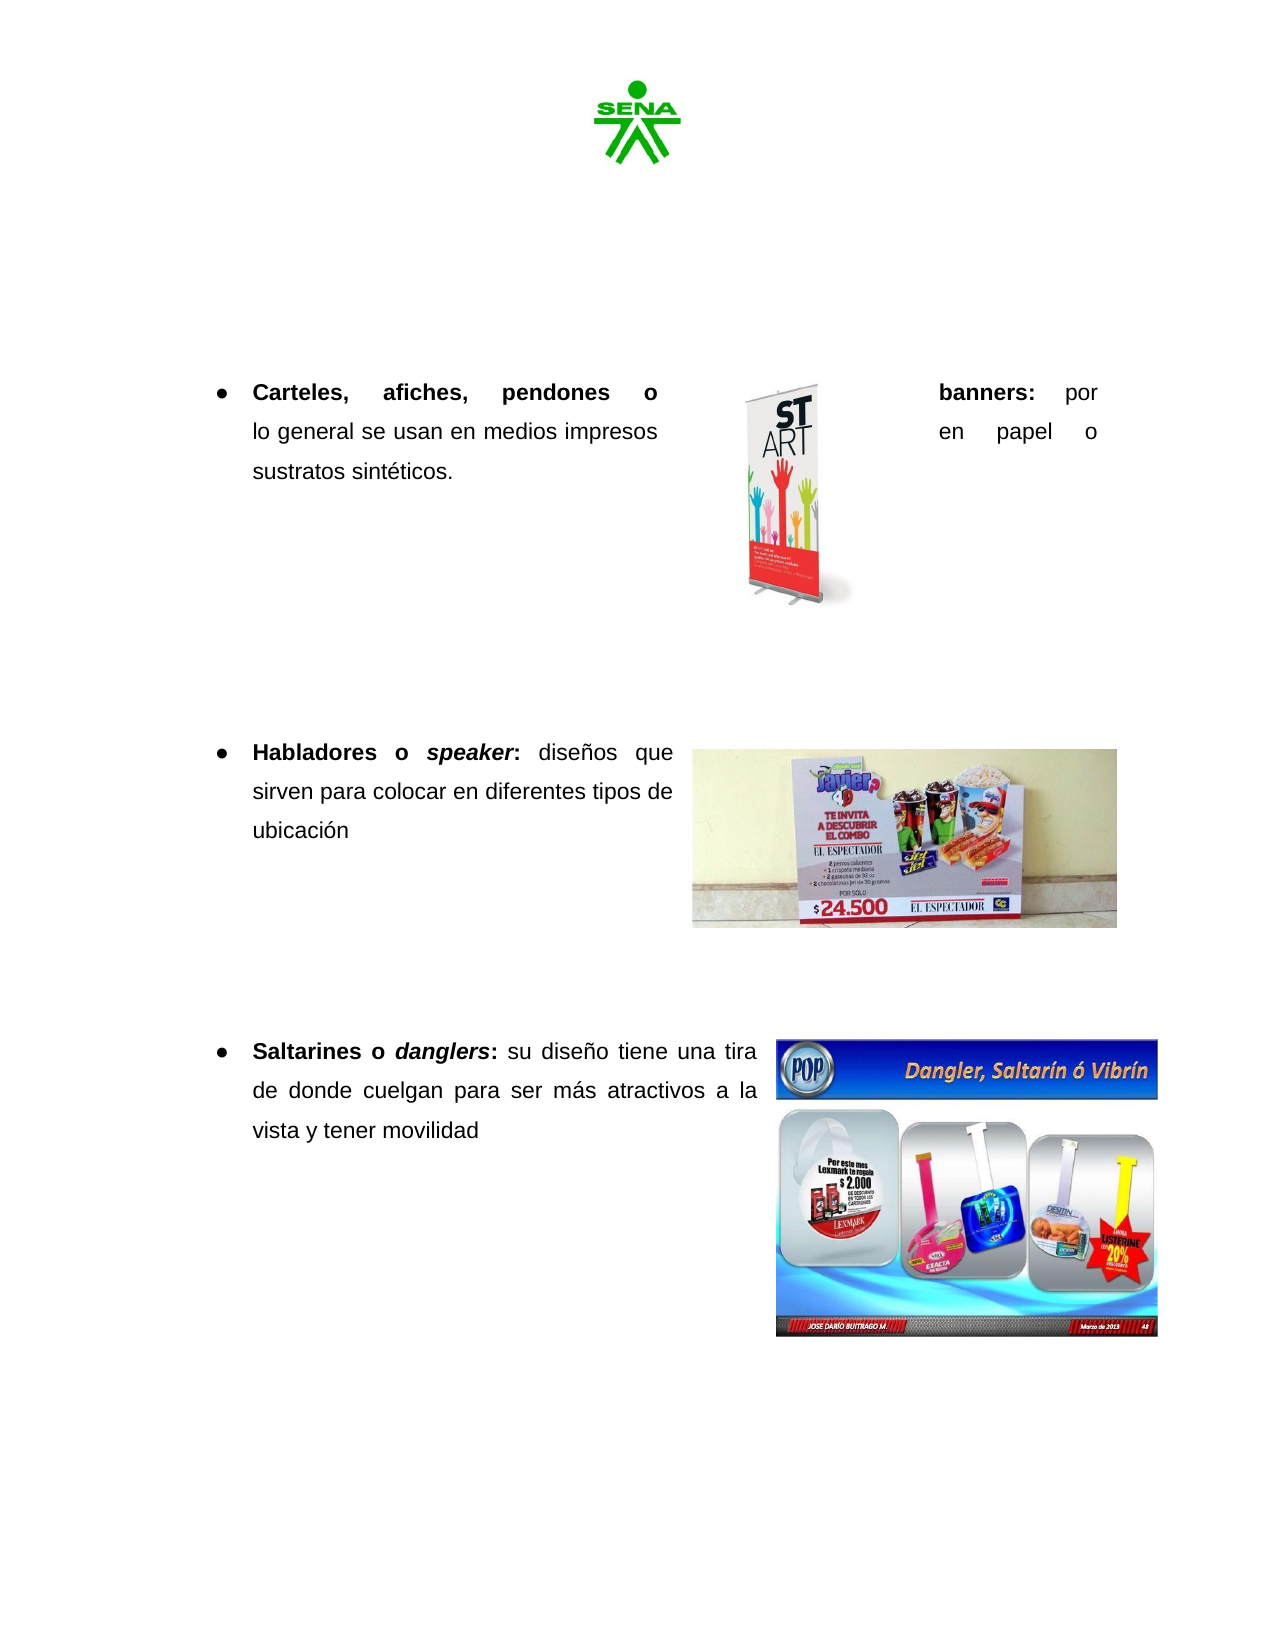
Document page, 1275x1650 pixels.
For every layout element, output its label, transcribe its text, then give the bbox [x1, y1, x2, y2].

list Carteles, afiches, pendones o banners: por lo general se usan en medios impresos en papel o sustratos sintéticos. [215, 379, 1098, 484]
picture [776, 1039, 1158, 1337]
list Saltarines o danglers: su diseño tiene una tira de donde cuelgan para ser más atractivos a la vista y tener movilidad [215, 1038, 1098, 1143]
list Habladores o speaker: diseños que sirven para colocar en diferentes tipos de ubicación [215, 738, 1098, 844]
picture [692, 749, 1117, 928]
picture [588, 75, 687, 172]
picture [676, 381, 920, 614]
